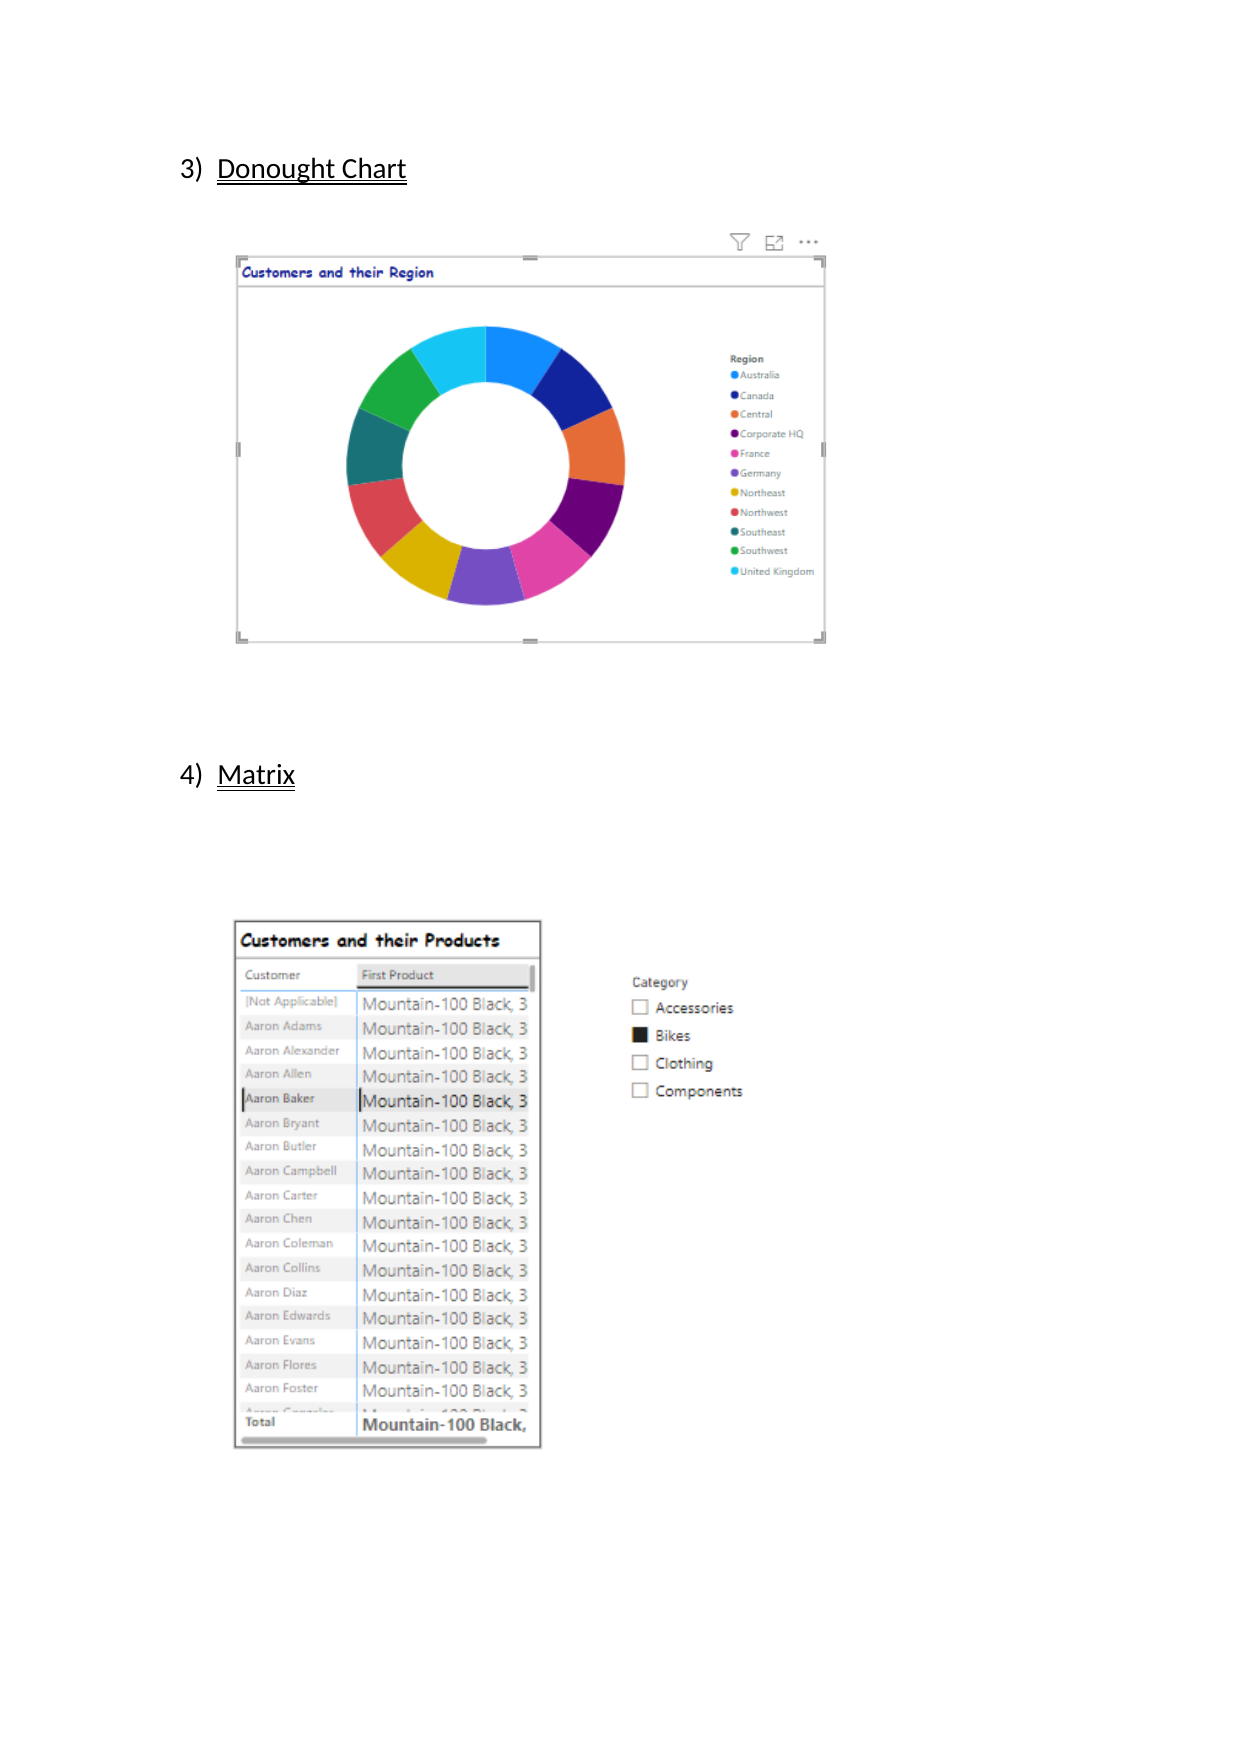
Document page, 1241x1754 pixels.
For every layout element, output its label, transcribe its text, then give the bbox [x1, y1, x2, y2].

list Donought Chart [179, 150, 1090, 186]
picture [150, 216, 901, 677]
list Matrix [179, 756, 1090, 792]
picture [150, 884, 783, 1508]
